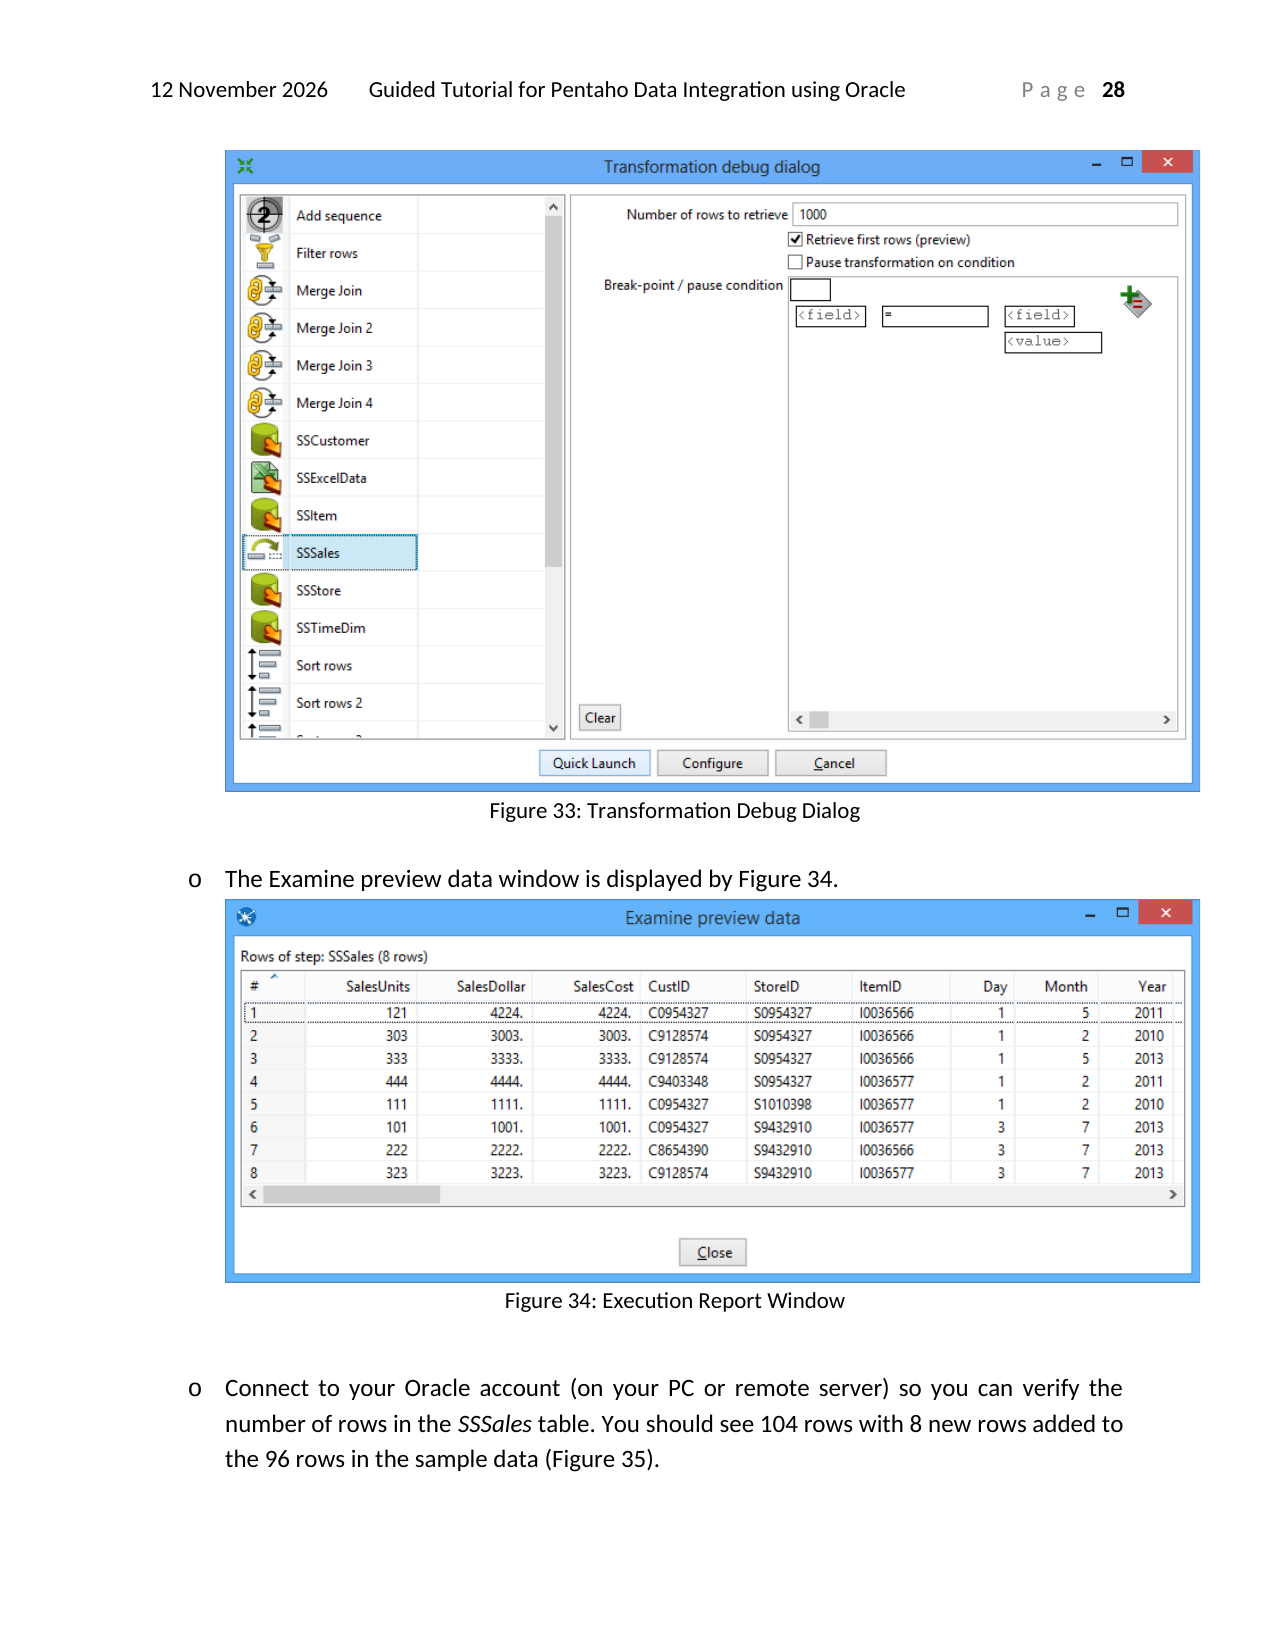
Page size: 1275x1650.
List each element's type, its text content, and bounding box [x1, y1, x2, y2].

picture [225, 899, 1200, 1283]
picture [225, 150, 1200, 792]
list Connect to your Oracle account (on your PC or remote server) so you can verify the number of rows in the SSSales table. You should see 104 rows with 8 new rows added to the 96 rows in the sample data (Figure 35). [187, 1372, 1125, 1474]
list Figure 34: Execution Report Window [225, 1287, 1125, 1315]
list Figure 33: Transformation Debug Dialog [225, 796, 1125, 824]
list The Examine preview data window is displayed by Figure 34. [187, 863, 1125, 895]
